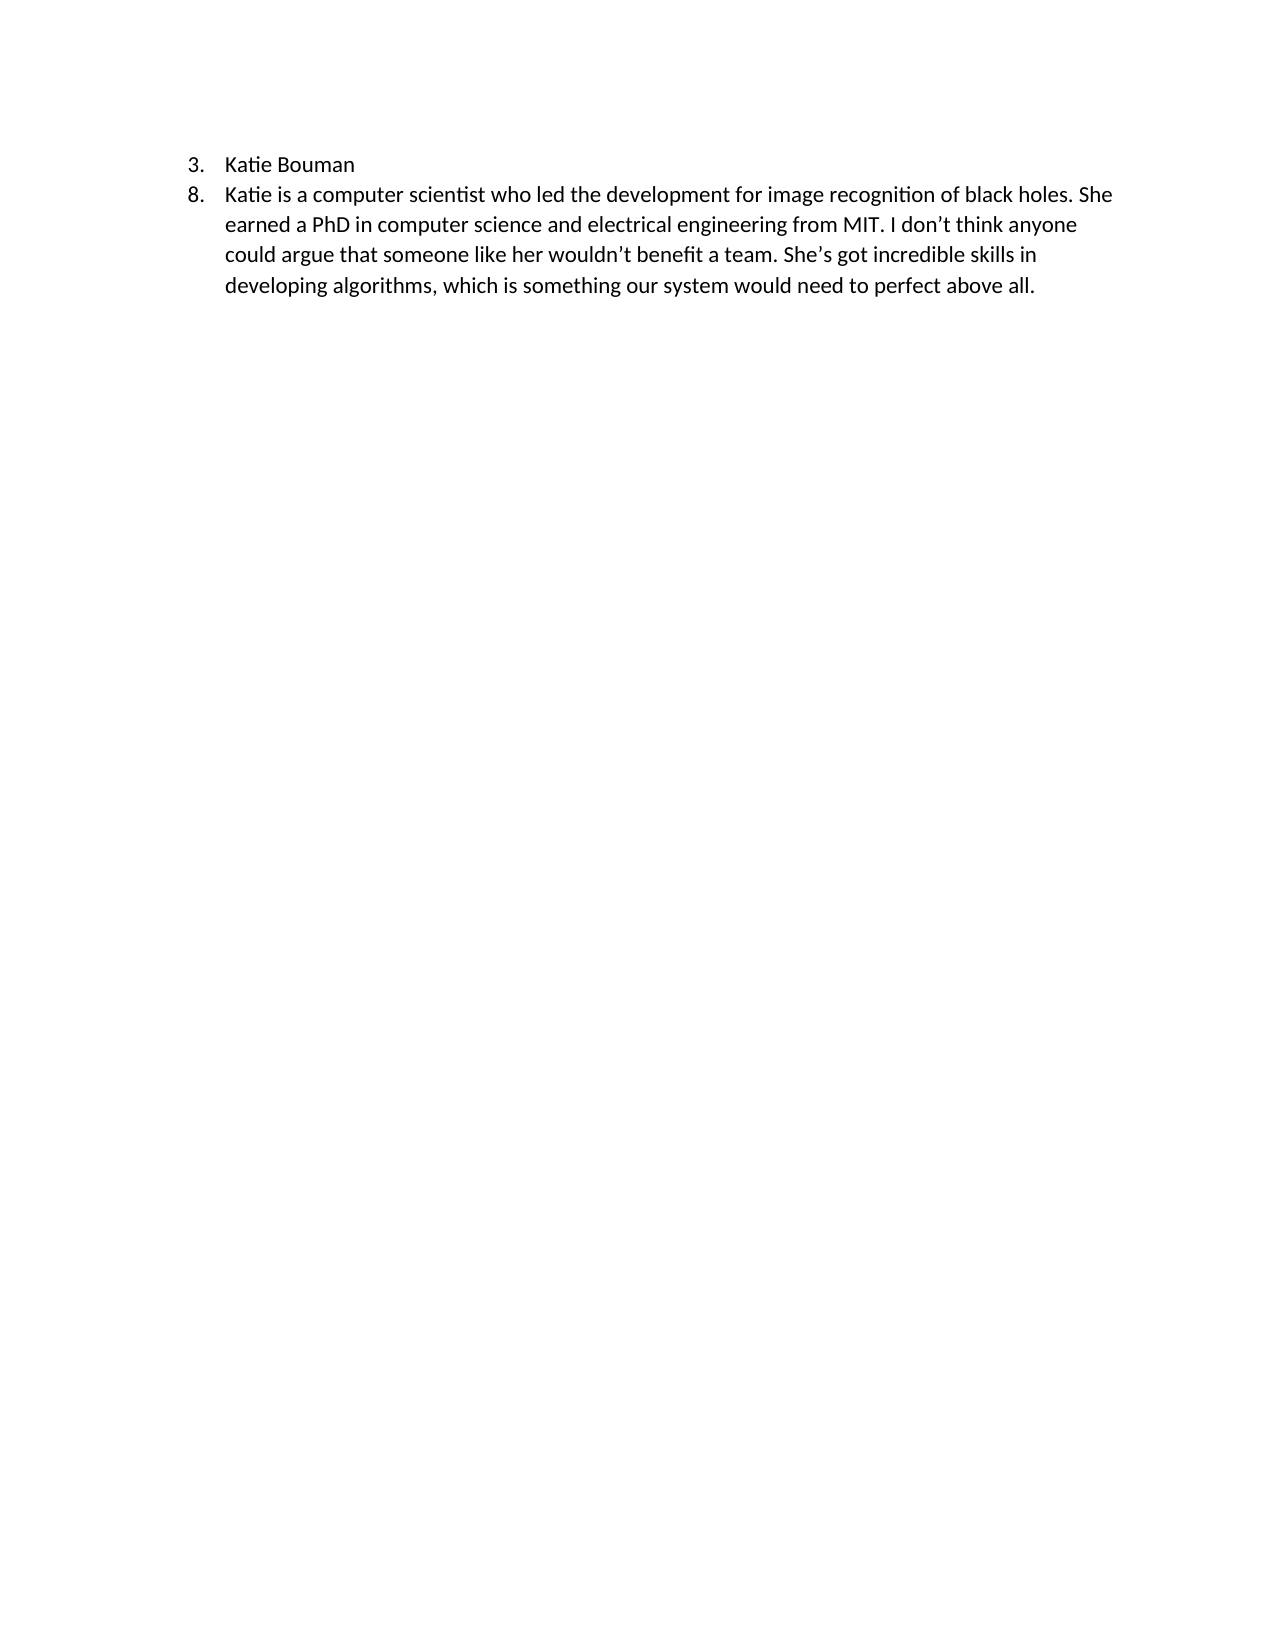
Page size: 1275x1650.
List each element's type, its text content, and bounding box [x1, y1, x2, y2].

list Katie Bouman [187, 150, 1125, 178]
list Katie is a computer scientist who led the development for image recognition of black holes. She earned a PhD in computer science and electrical engineering from MIT. I don’t think anyone could argue that someone like her wouldn’t benefit a team. She’s got incredible skills in developing algorithms, which is something our system would need to perfect above all. [187, 180, 1125, 299]
